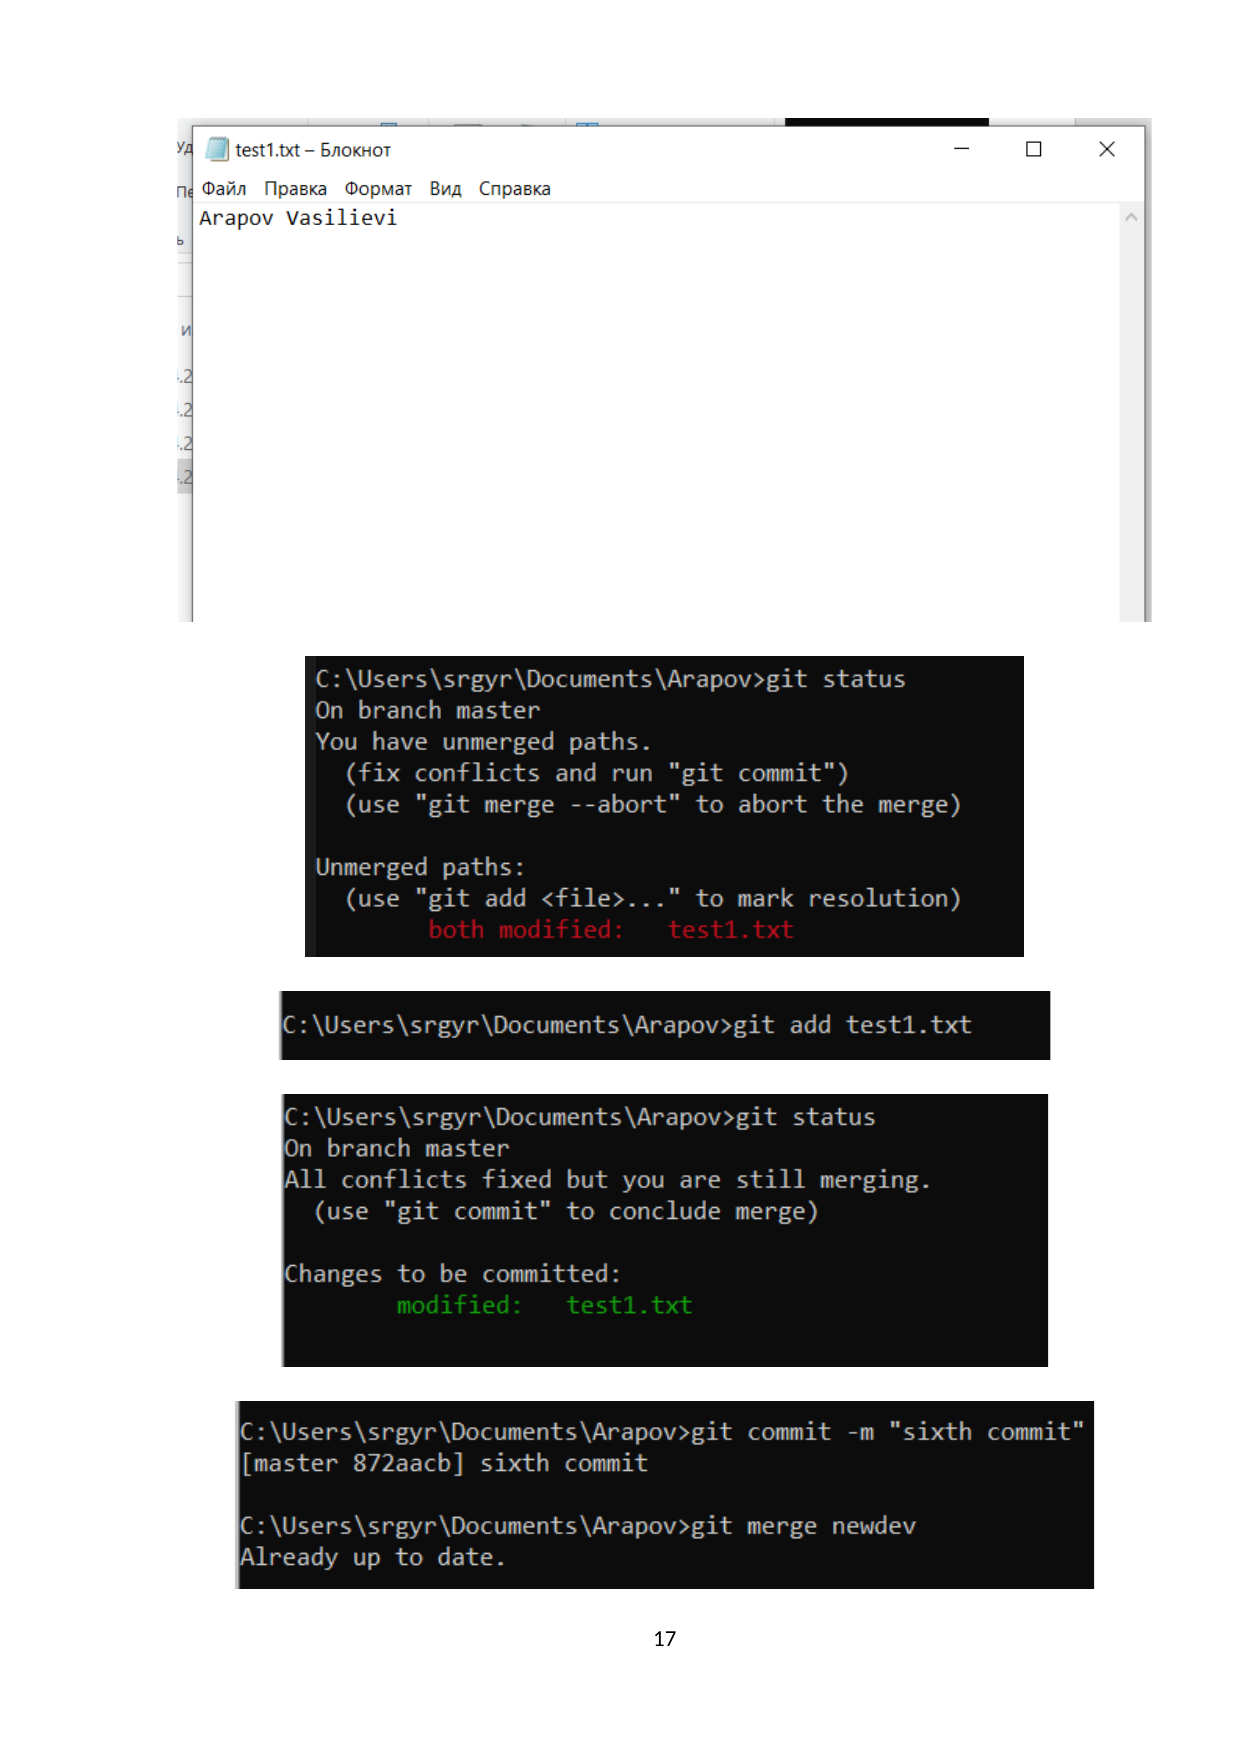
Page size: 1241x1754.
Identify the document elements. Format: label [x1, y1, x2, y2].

picture [280, 1094, 1049, 1367]
picture [234, 1401, 1095, 1589]
picture [305, 656, 1024, 957]
picture [177, 118, 1152, 622]
picture [278, 991, 1051, 1060]
